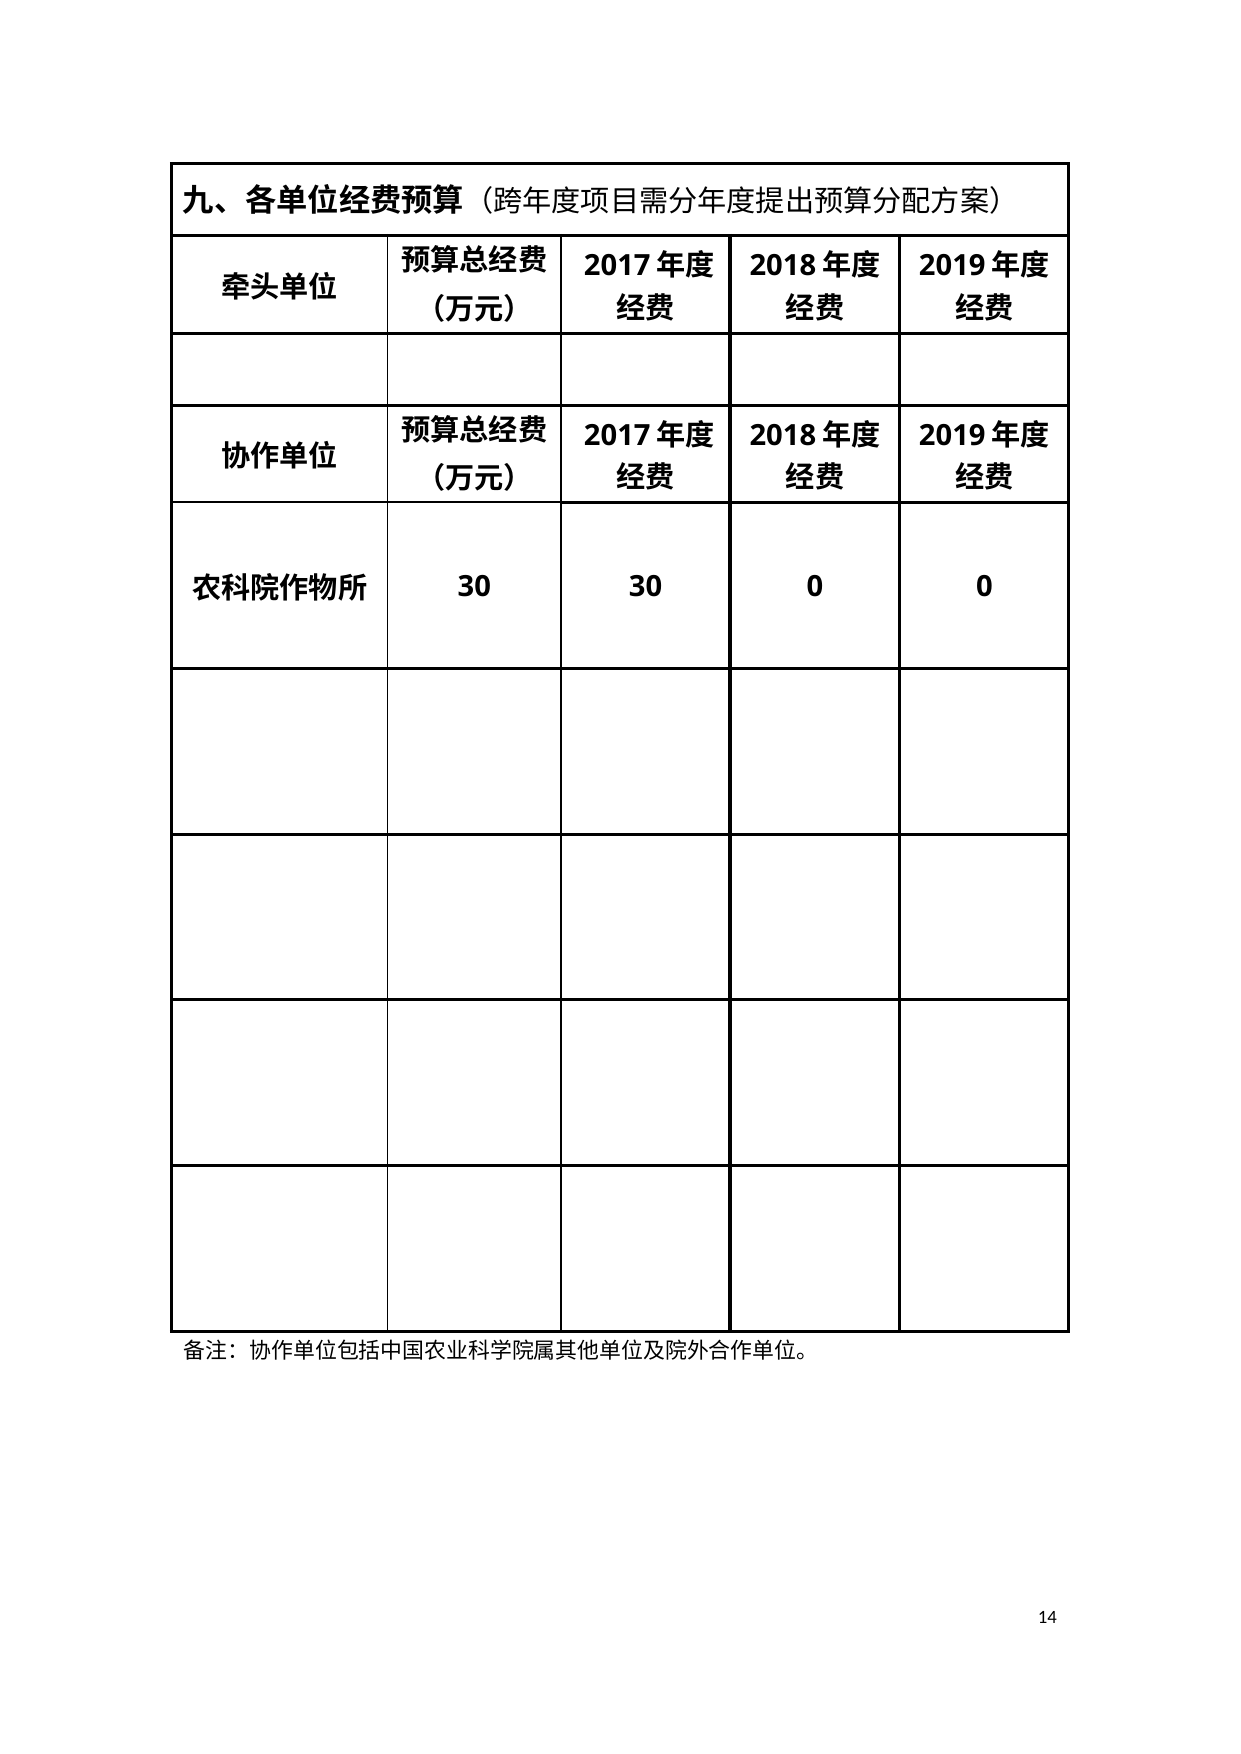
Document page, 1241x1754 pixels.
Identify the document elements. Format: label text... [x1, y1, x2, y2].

table_cell [388, 1167, 560, 1330]
table_cell [173, 335, 387, 403]
table_cell [388, 670, 560, 833]
table_cell 30 [562, 504, 728, 667]
table_cell [732, 1001, 898, 1164]
table_cell [388, 836, 560, 998]
table_cell [562, 1167, 728, 1330]
table_cell [732, 335, 898, 403]
table_cell [732, 670, 898, 833]
table_cell 预算总经费 （万元） [388, 407, 560, 501]
table_cell [173, 1167, 387, 1330]
table_cell [901, 335, 1067, 403]
table_cell [732, 1167, 898, 1330]
table_cell 2018年度经费 [732, 407, 898, 501]
table_header 九、各单位经费预算（跨年度项目需分年度提出预算分配方案） [173, 165, 1067, 234]
table_cell [562, 836, 728, 998]
table_cell [901, 1001, 1067, 1164]
table_cell [173, 1001, 387, 1164]
table_cell [562, 670, 728, 833]
table_cell 农科院作物所 [173, 503, 387, 667]
table_cell 牵头单位 [173, 237, 387, 332]
table_cell 预算总经费 （万元） [388, 237, 560, 332]
table_cell [562, 1001, 728, 1164]
table_cell 2017年度经费 [562, 237, 728, 332]
table_cell 协作单位 [173, 407, 387, 501]
table_cell [562, 335, 728, 403]
table_cell 2019年度经费 [901, 407, 1067, 501]
table_cell 2017年度经费 [562, 407, 728, 501]
table_cell [732, 836, 898, 998]
table_cell [173, 836, 387, 998]
table_cell 30 [388, 503, 560, 667]
text 备注：协作单位包括中国农业科学院属其他单位及院外合作单位。 [184, 1333, 1057, 1365]
table_cell 2019年度经费 [901, 237, 1067, 332]
table_cell [388, 1001, 560, 1164]
table_cell 2018年度经费 [732, 237, 898, 332]
table_cell [388, 335, 560, 403]
table_cell [901, 836, 1067, 998]
table_cell [901, 670, 1067, 833]
table_cell 0 [732, 504, 898, 667]
table_cell [173, 670, 387, 833]
table_cell [901, 1167, 1067, 1330]
table_cell 0 [901, 504, 1067, 667]
